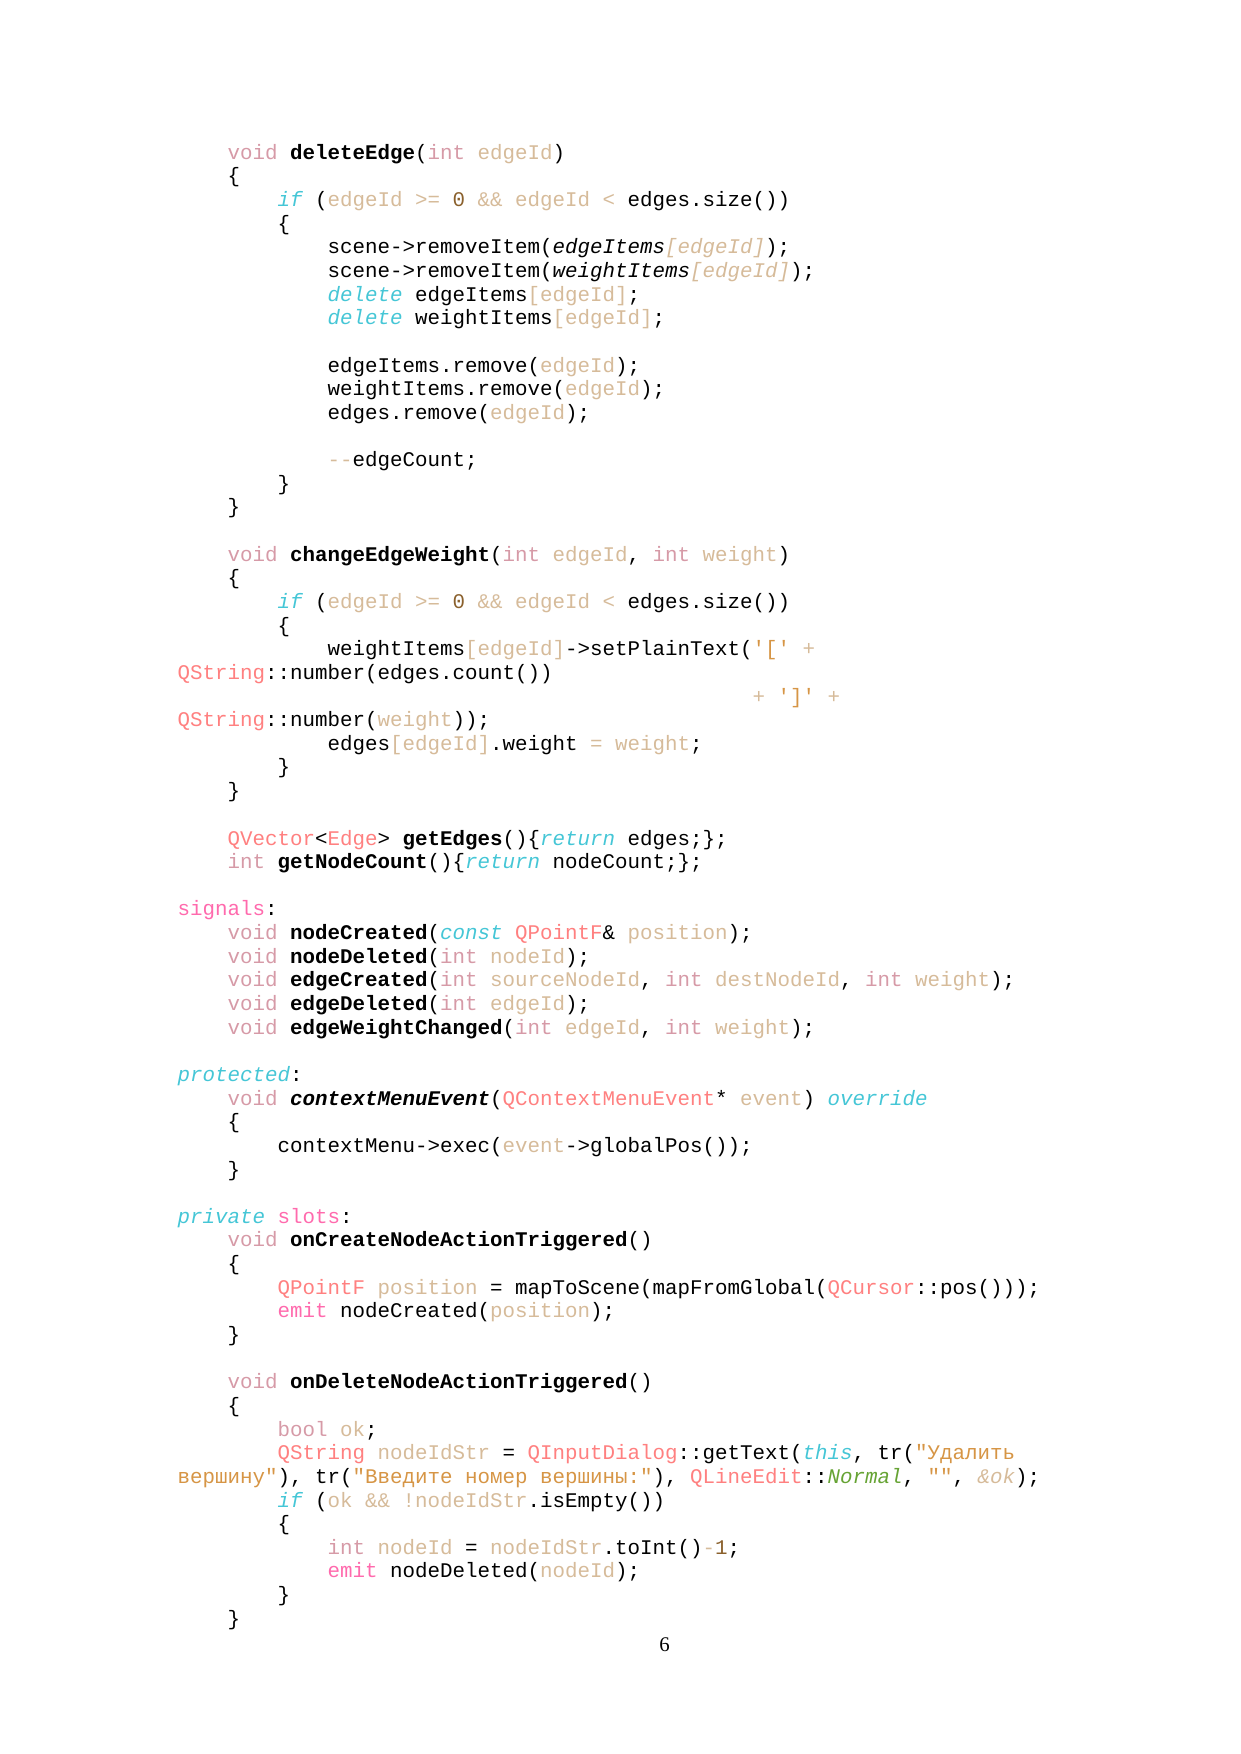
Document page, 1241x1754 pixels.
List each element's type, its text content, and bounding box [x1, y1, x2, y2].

text if (edgeId >= 0 && edgeId < edges.size()) [177, 591, 1152, 615]
text edgeItems.remove(edgeId); [177, 354, 1152, 378]
text { [177, 1395, 1152, 1419]
text void nodeCreated(const QPointF& position); [177, 922, 1152, 946]
text { [177, 1253, 1152, 1277]
text void contextMenuEvent(QContextMenuEvent* event) override [177, 1088, 1152, 1111]
text signals: [177, 898, 1152, 922]
text { [177, 213, 1152, 236]
text emit nodeCreated(position); [177, 1300, 1152, 1324]
text } [177, 1584, 1152, 1608]
text void deleteEdge(int edgeId) [177, 142, 1152, 165]
text { [177, 1111, 1152, 1135]
text edges.remove(edgeId); [177, 402, 1152, 426]
text emit nodeDeleted(nodeId); [177, 1561, 1152, 1584]
text QVector<Edge> getEdges(){return edges;}; [177, 827, 1152, 851]
text weightItems.remove(edgeId); [177, 378, 1152, 402]
text private slots: [177, 1206, 1152, 1229]
text void nodeDeleted(int nodeId); [177, 946, 1152, 969]
text void onDeleteNodeActionTriggered() [177, 1371, 1152, 1395]
text bool ok; [177, 1419, 1152, 1442]
text weightItems[edgeId]->setPlainText('[' + QString::number(edges.count()) [177, 638, 1152, 686]
text { [177, 615, 1152, 638]
text scene->removeItem(weightItems[edgeId]); [177, 260, 1152, 284]
text --edgeCount; [177, 449, 1152, 473]
text delete weightItems[edgeId]; [177, 307, 1152, 331]
text } [177, 757, 1152, 780]
text scene->removeItem(edgeItems[edgeId]); [177, 236, 1152, 260]
text void edgeWeightChanged(int edgeId, int weight); [177, 1017, 1152, 1040]
text } [177, 1608, 1152, 1631]
text int nodeId = nodeIdStr.toInt()-1; [177, 1537, 1152, 1561]
text } [177, 496, 1152, 520]
text if (edgeId >= 0 && edgeId < edges.size()) [177, 189, 1152, 213]
text } [177, 1158, 1152, 1182]
text QString nodeIdStr = QInputDialog::getText(this, tr("Удалить вершину"), tr("Введите номер вершины:"), QLineEdit::Normal, "", &ok); [177, 1442, 1152, 1489]
text } [177, 1324, 1152, 1348]
text void edgeCreated(int sourceNodeId, int destNodeId, int weight); [177, 969, 1152, 993]
text } [177, 780, 1152, 804]
text int getNodeCount(){return nodeCount;}; [177, 851, 1152, 875]
text contextMenu->exec(event->globalPos()); [177, 1135, 1152, 1158]
text { [177, 1513, 1152, 1537]
text void changeEdgeWeight(int edgeId, int weight) [177, 544, 1152, 567]
text } [177, 473, 1152, 496]
text QPointF position = mapToScene(mapFromGlobal(QCursor::pos())); [177, 1277, 1152, 1300]
text void onCreateNodeActionTriggered() [177, 1229, 1152, 1253]
text if (ok && !nodeIdStr.isEmpty()) [177, 1489, 1152, 1513]
text { [177, 567, 1152, 591]
text delete edgeItems[edgeId]; [177, 284, 1152, 307]
text edges[edgeId].weight = weight; [177, 733, 1152, 757]
text protected: [177, 1064, 1152, 1088]
text { [177, 165, 1152, 189]
text void edgeDeleted(int edgeId); [177, 993, 1152, 1017]
text + ']' + QString::number(weight)); [177, 686, 1152, 733]
